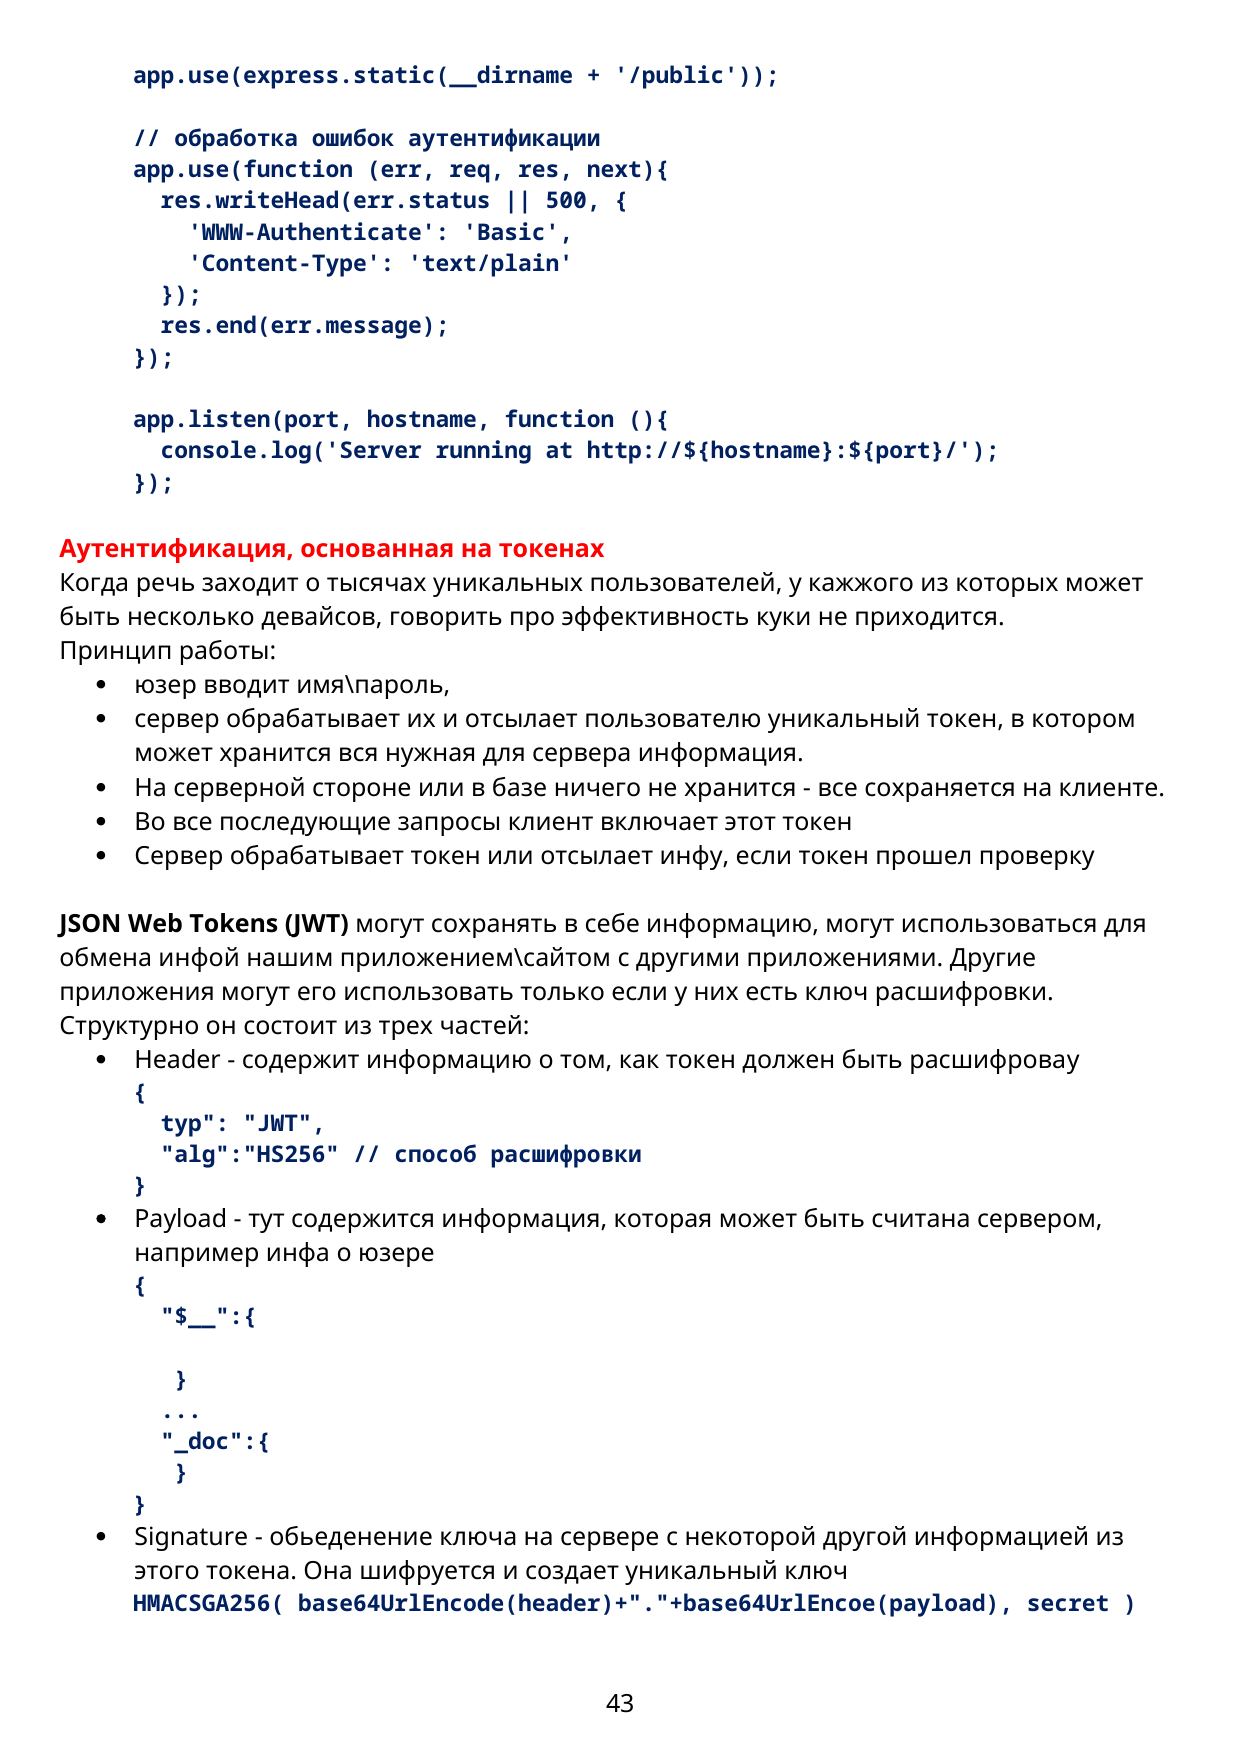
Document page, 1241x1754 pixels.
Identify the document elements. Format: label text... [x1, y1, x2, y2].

text HMACSGA256( base64UrlEncode(header)+"."+base64UrlEncoe(payload), secret ) [133, 1587, 1181, 1618]
text ... [133, 1394, 1181, 1425]
text Когда речь заходит о тысячах уникальных пользователей, у кажжого из которых может быть несколько девайсов, говорить про эффективность куки не приходится. [59, 565, 1181, 633]
text } [133, 1456, 1181, 1488]
text "alg":"HS256" // cпособ расшифровки [133, 1138, 1181, 1169]
list Signature - обьеденение ключа на сервере с некоторой другой информацией из этого токена. Она шифруется и создает уникальный ключ [97, 1519, 1181, 1587]
list На серверной стороне или в базе ничего не хранится - все сохраняется на клиенте. [97, 769, 1181, 803]
text typ": "JWT", [133, 1107, 1181, 1138]
text // обработка ошибок аутентификации [133, 122, 1181, 153]
text }); [133, 340, 1181, 372]
text res.writeHead(err.status || 500, { [133, 184, 1181, 215]
list Сервер обрабатывает токен или отсылает инфу, если токен прошел проверку [97, 837, 1181, 871]
text Структурно он состоит из трех частей: [59, 1008, 1181, 1042]
text "_doc":{ [133, 1425, 1181, 1456]
text app.use(express.static(__dirname + '/public')); [133, 59, 1181, 90]
text } [133, 1363, 1181, 1394]
text JSON Web Tokens (JWT) могут сохранять в себе информацию, могут использоваться для обмена инфой нашим приложением\сайтом с другими приложениями. Другие приложения могут его использовать только если у них есть ключ расшифровки. [59, 905, 1181, 1008]
list Во все последующие запросы клиент включает этот токен [97, 803, 1181, 837]
text 'Content-Type': 'text/plain' [133, 247, 1181, 278]
text }); [133, 278, 1181, 309]
text res.end(err.message); [133, 309, 1181, 340]
text } [133, 1169, 1181, 1201]
list Header - содержит информацию о том, как токен должен быть расшифроваy [97, 1042, 1181, 1076]
text { [133, 1269, 1181, 1300]
text }); [133, 465, 1181, 497]
list Payload - тут содержится информация, которая может быть считана сервером, например инфа о юзере [97, 1201, 1181, 1269]
text Принцип работы: [59, 633, 1181, 667]
text console.log('Server running at http://${hostname}:${port}/'); [133, 434, 1181, 465]
text Аутентификация, основанная на токенах [59, 531, 1181, 565]
text 'WWW-Authenticate': 'Basic', [133, 215, 1181, 247]
text } [133, 1488, 1181, 1519]
text { [133, 1076, 1181, 1107]
list сервер обрабатывает их и отсылает пользователю уникальный токен, в котором может хранится вся нужная для сервера информация. [97, 701, 1181, 769]
text app.use(function (err, req, res, next){ [133, 153, 1181, 184]
list юзер вводит имя\пароль, [97, 667, 1181, 701]
text "$__":{ [133, 1300, 1181, 1331]
text app.listen(port, hostname, function (){ [133, 403, 1181, 434]
